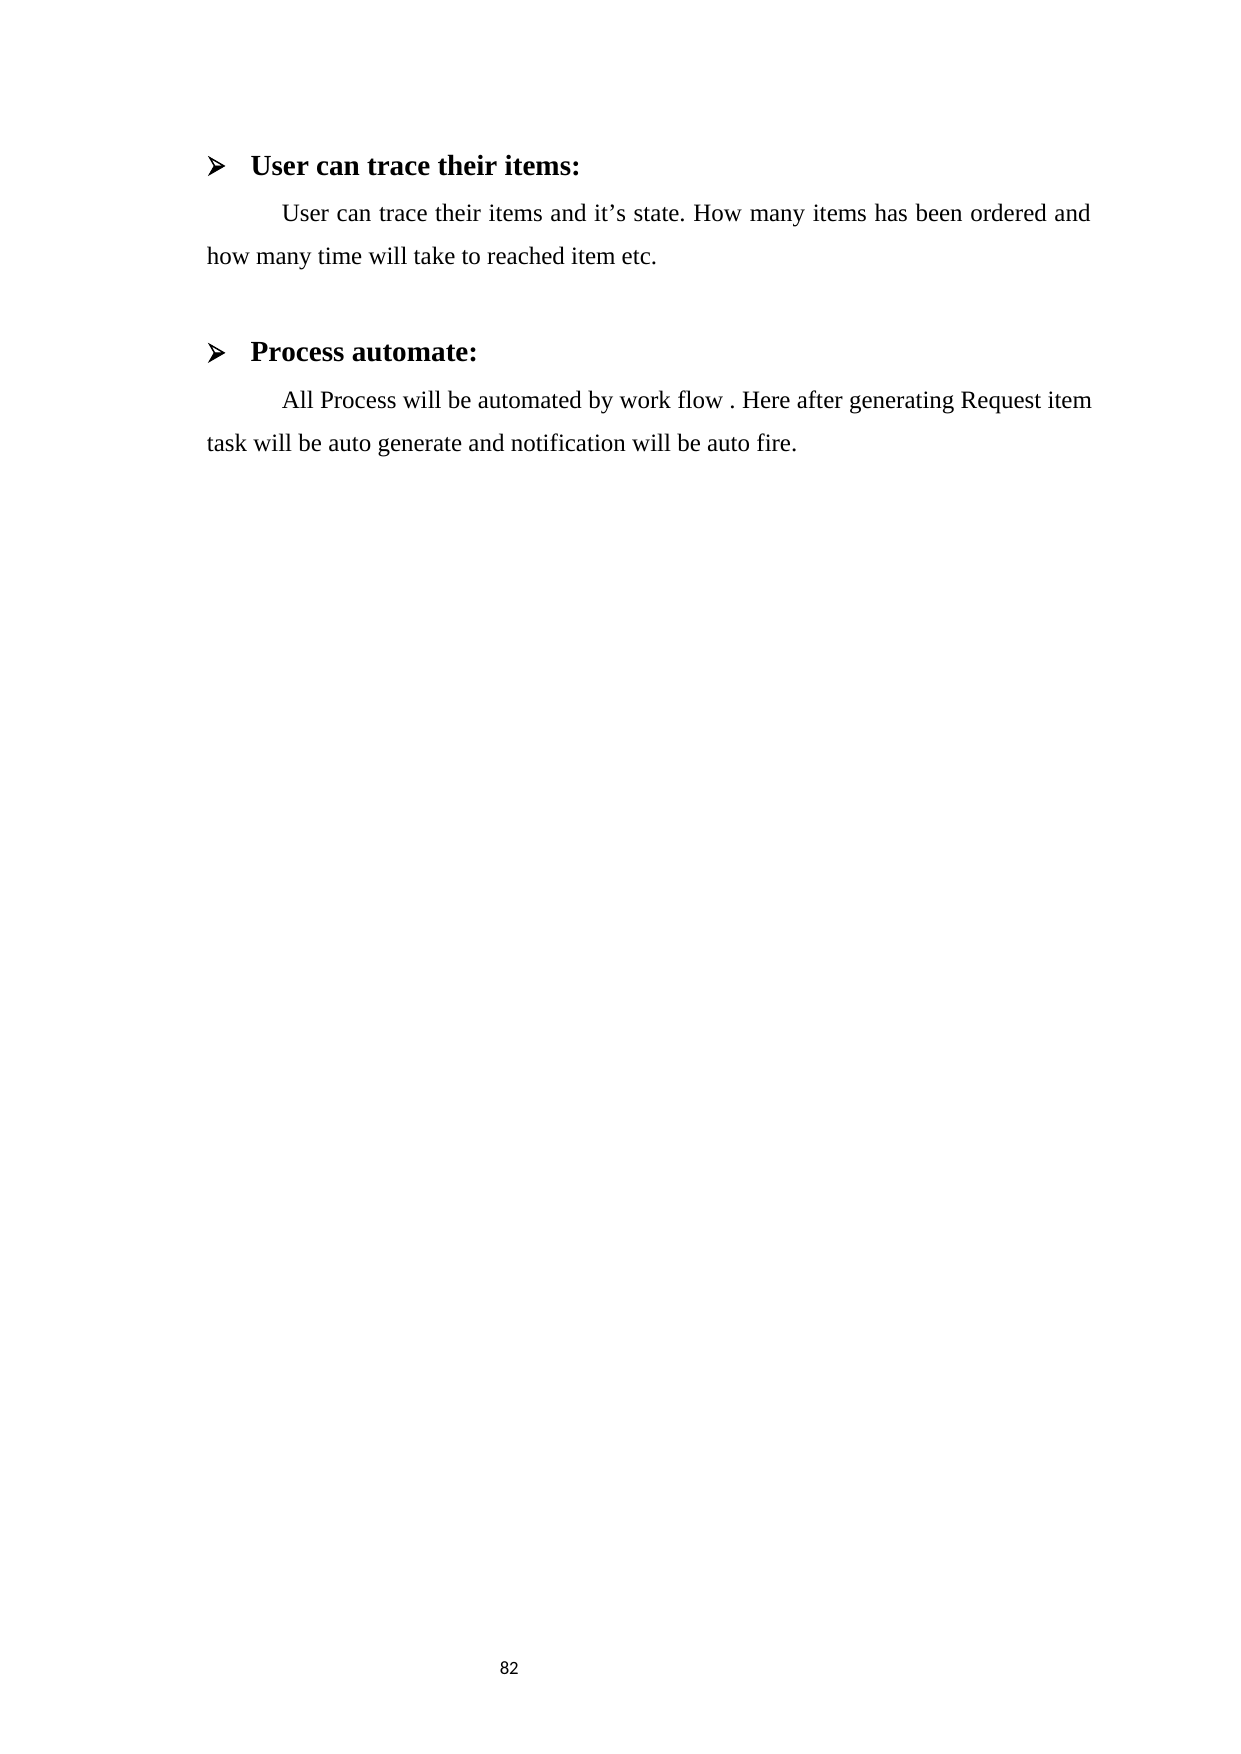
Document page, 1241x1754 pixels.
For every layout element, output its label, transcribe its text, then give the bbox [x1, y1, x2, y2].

text User can trace their items and it’s state. How many items has been ordered and how many time will take to reached item etc. [207, 198, 1093, 270]
list User can trace their items: [207, 148, 1093, 181]
list Process automate: [207, 334, 1093, 368]
text All Process will be automated by work flow . Here after generating Request item task will be auto generate and notification will be auto fire. [207, 385, 1093, 457]
